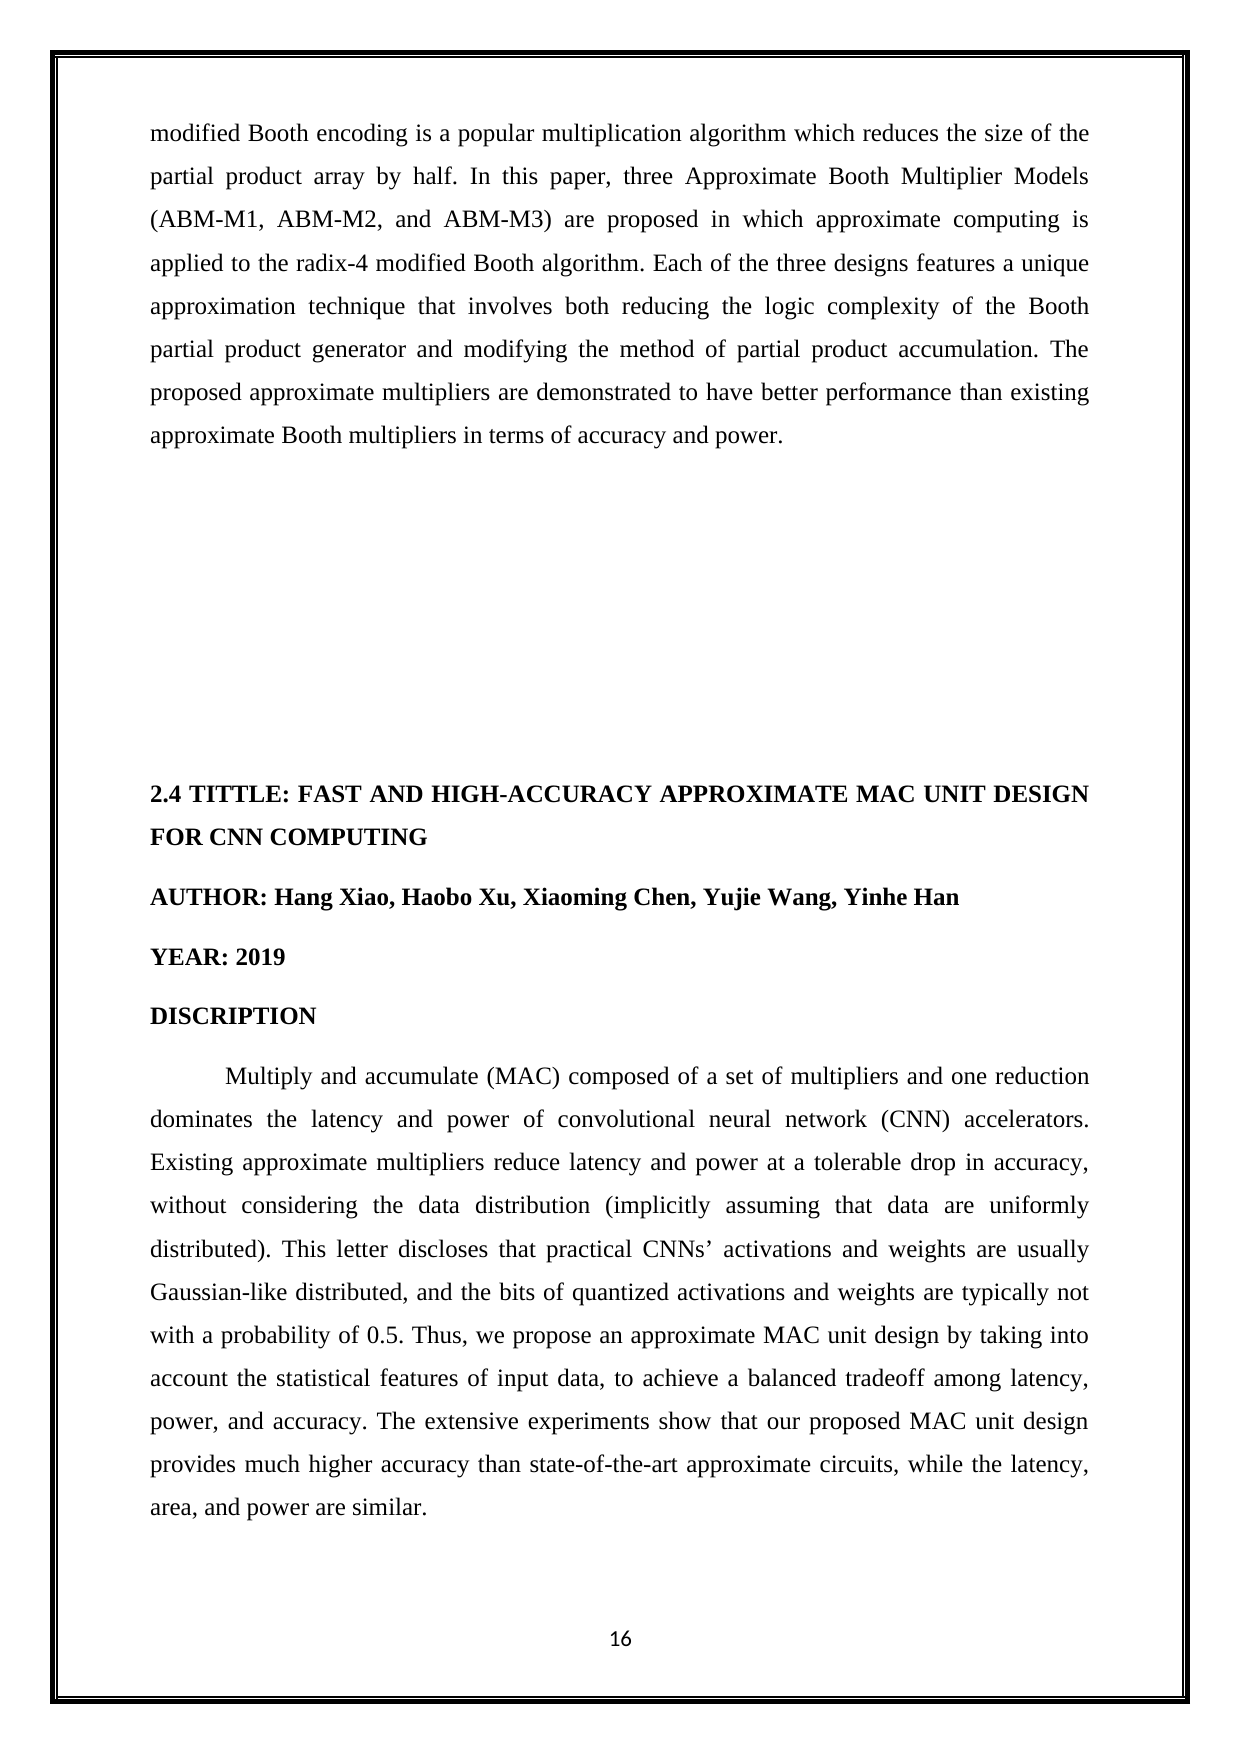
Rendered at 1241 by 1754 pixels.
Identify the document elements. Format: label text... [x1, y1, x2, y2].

text DISCRIPTION [150, 1001, 1090, 1030]
text 2.4 TITTLE: FAST AND HIGH-ACCURACY APPROXIMATE MAC UNIT DESIGN FOR CNN COMPUTING [150, 779, 1090, 851]
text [150, 118, 1090, 449]
text Multiply and accumulate (MAC) composed of a set of multipliers and one reduction dominates the latency and power of convolutional neural network (CNN) accelerators. Existing approximate multipliers reduce latency and power at a tolerable drop in accuracy, without considering the data distribution (implicitly assuming that data are uniformly distributed). This letter discloses that practical CNNs’ activations and weights are usually Gaussian-like distributed, and the bits of quantized activations and weights are typically not with a probability of 0.5. Thus, we propose an approximate MAC unit design by taking into account the statistical features of input data, to achieve a balanced tradeoff among latency, power, and accuracy. The extensive experiments show that our proposed MAC unit design provides much higher accuracy than state-of-the-art approximate circuits, while the latency, area, and power are similar. [150, 1061, 1090, 1521]
text AUTHOR: Hang Xiao, Haobo Xu, Xiaoming Chen, Yujie Wang, Yinhe Han [150, 882, 1090, 911]
text YEAR: 2019 [150, 942, 1090, 970]
